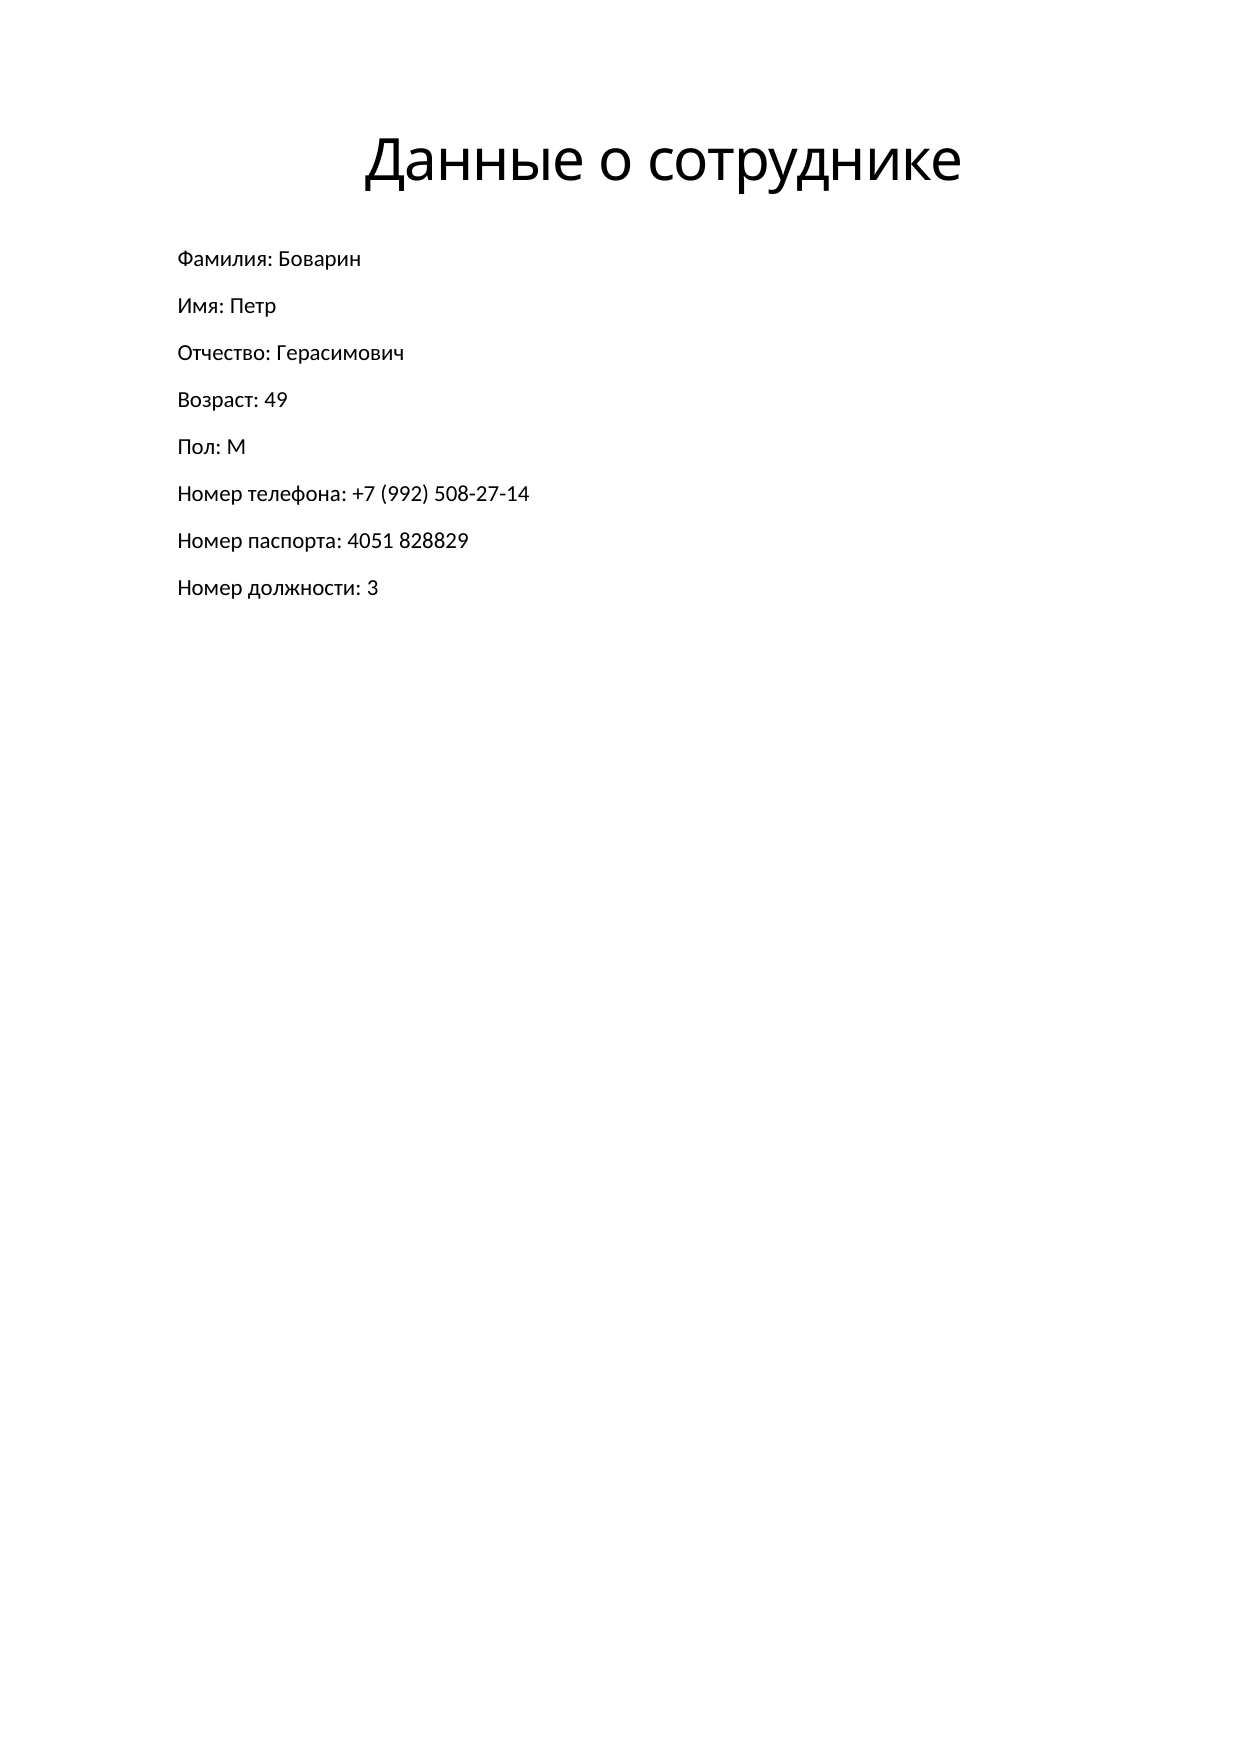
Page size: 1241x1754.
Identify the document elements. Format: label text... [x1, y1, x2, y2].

text Возраст: 49 [177, 385, 1152, 413]
text Имя: Петр [177, 291, 1152, 319]
text Отчество: Герасимович [177, 338, 1152, 366]
text Пол: М [177, 432, 1152, 460]
text Номер паспорта: 4051 828829 [177, 526, 1152, 554]
text Номер должности: 3 [177, 573, 1152, 601]
title Данные о сотруднике [177, 118, 1152, 198]
text Номер телефона: +7 (992) 508-27-14 [177, 479, 1152, 507]
text Фамилия: Боварин [177, 244, 1152, 272]
